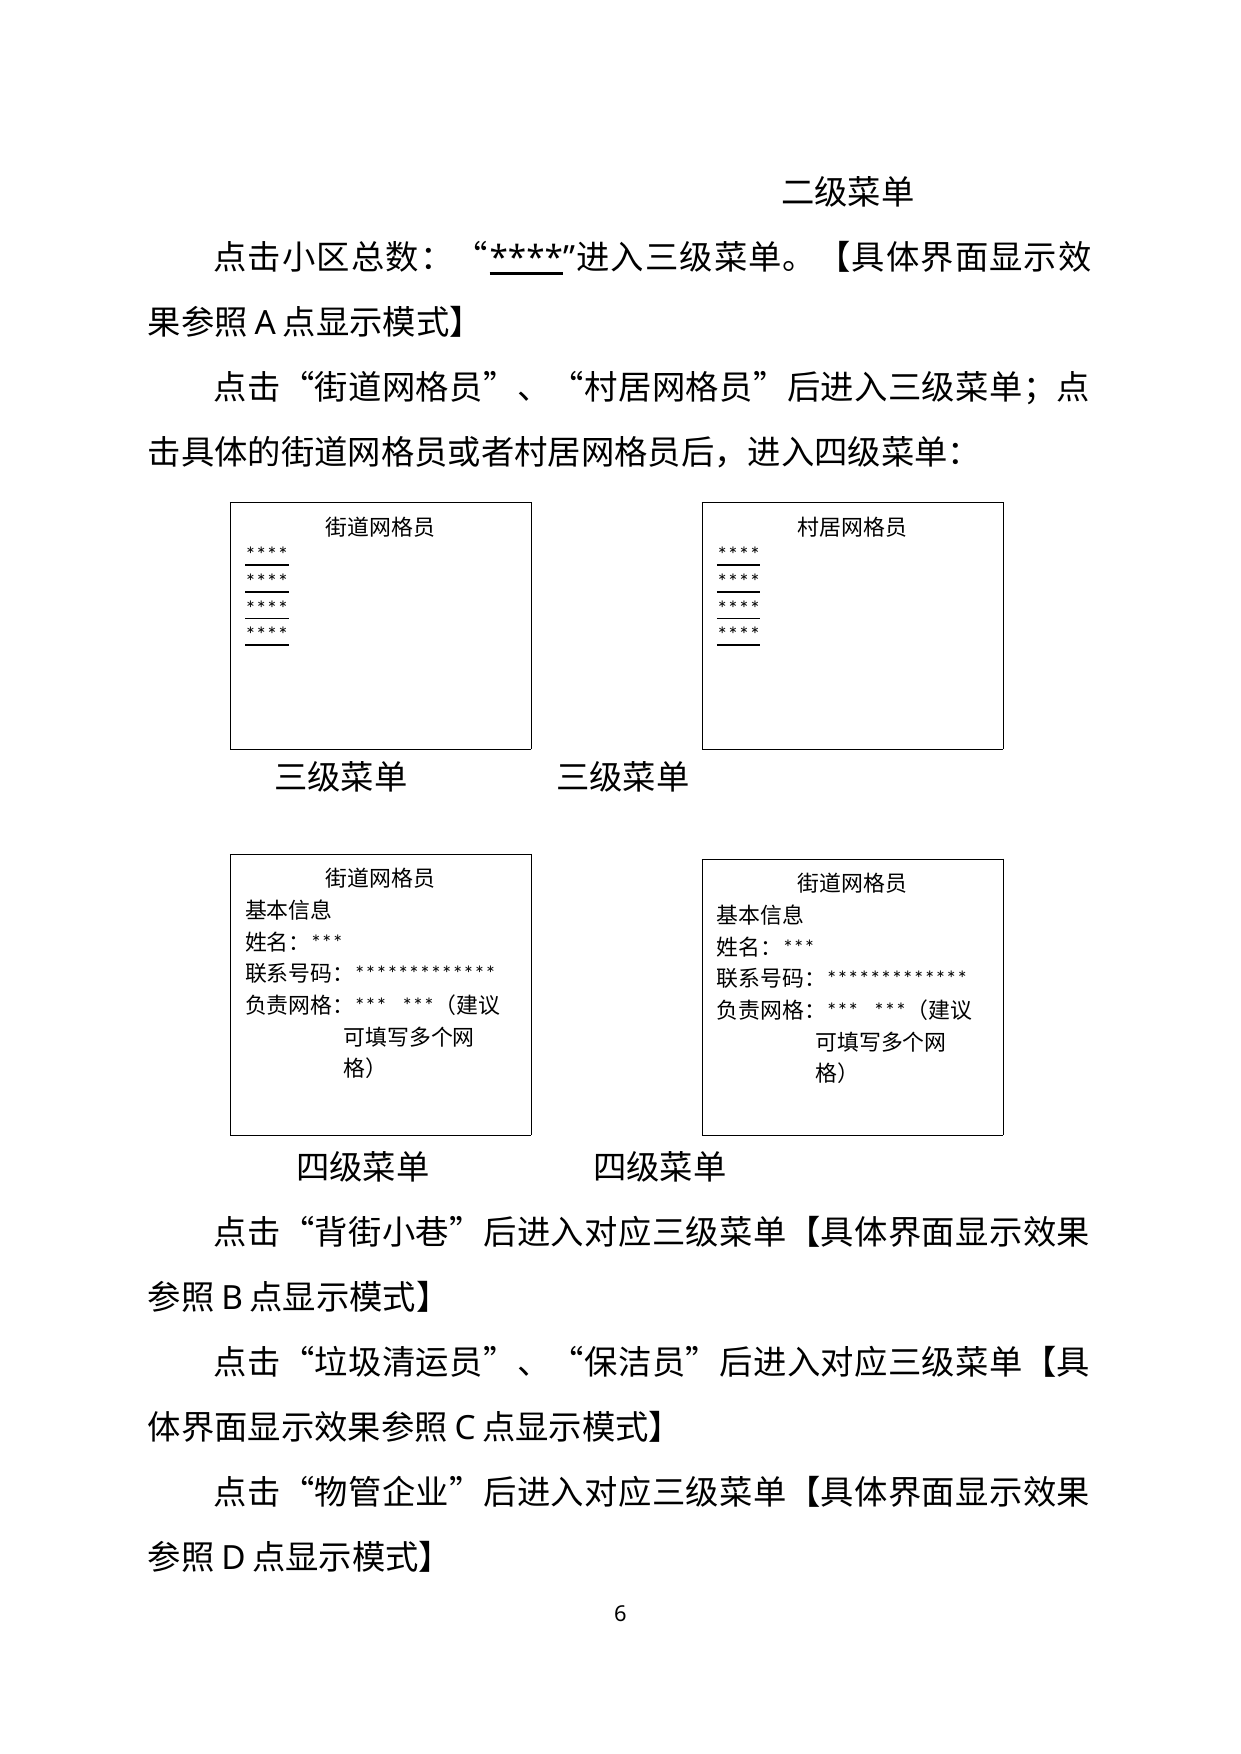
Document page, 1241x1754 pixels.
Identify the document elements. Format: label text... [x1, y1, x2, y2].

text 点击“物管企业”后进入对应三级菜单【具体界面显示效果参照D点显示模式】 [148, 1458, 1092, 1588]
text 点击“街道网格员”、“村居网格员”后进入三级菜单；点击具体的街道网格员或者村居网格员后，进入四级菜单： [148, 353, 1092, 483]
text 二级菜单 [148, 158, 1092, 223]
text 点击小区总数：“****”进入三级菜单。【具体界面显示效果参照A点显示模式】 [148, 223, 1092, 353]
text 点击“背街小巷”后进入对应三级菜单【具体界面显示效果参照B点显示模式】 [148, 1198, 1092, 1328]
text 四级菜单 四级菜单 [148, 1133, 1092, 1198]
text 点击“垃圾清运员”、“保洁员”后进入对应三级菜单【具体界面显示效果参照C点显示模式】 [148, 1328, 1092, 1458]
text 三级菜单 三级菜单 [148, 743, 1092, 808]
